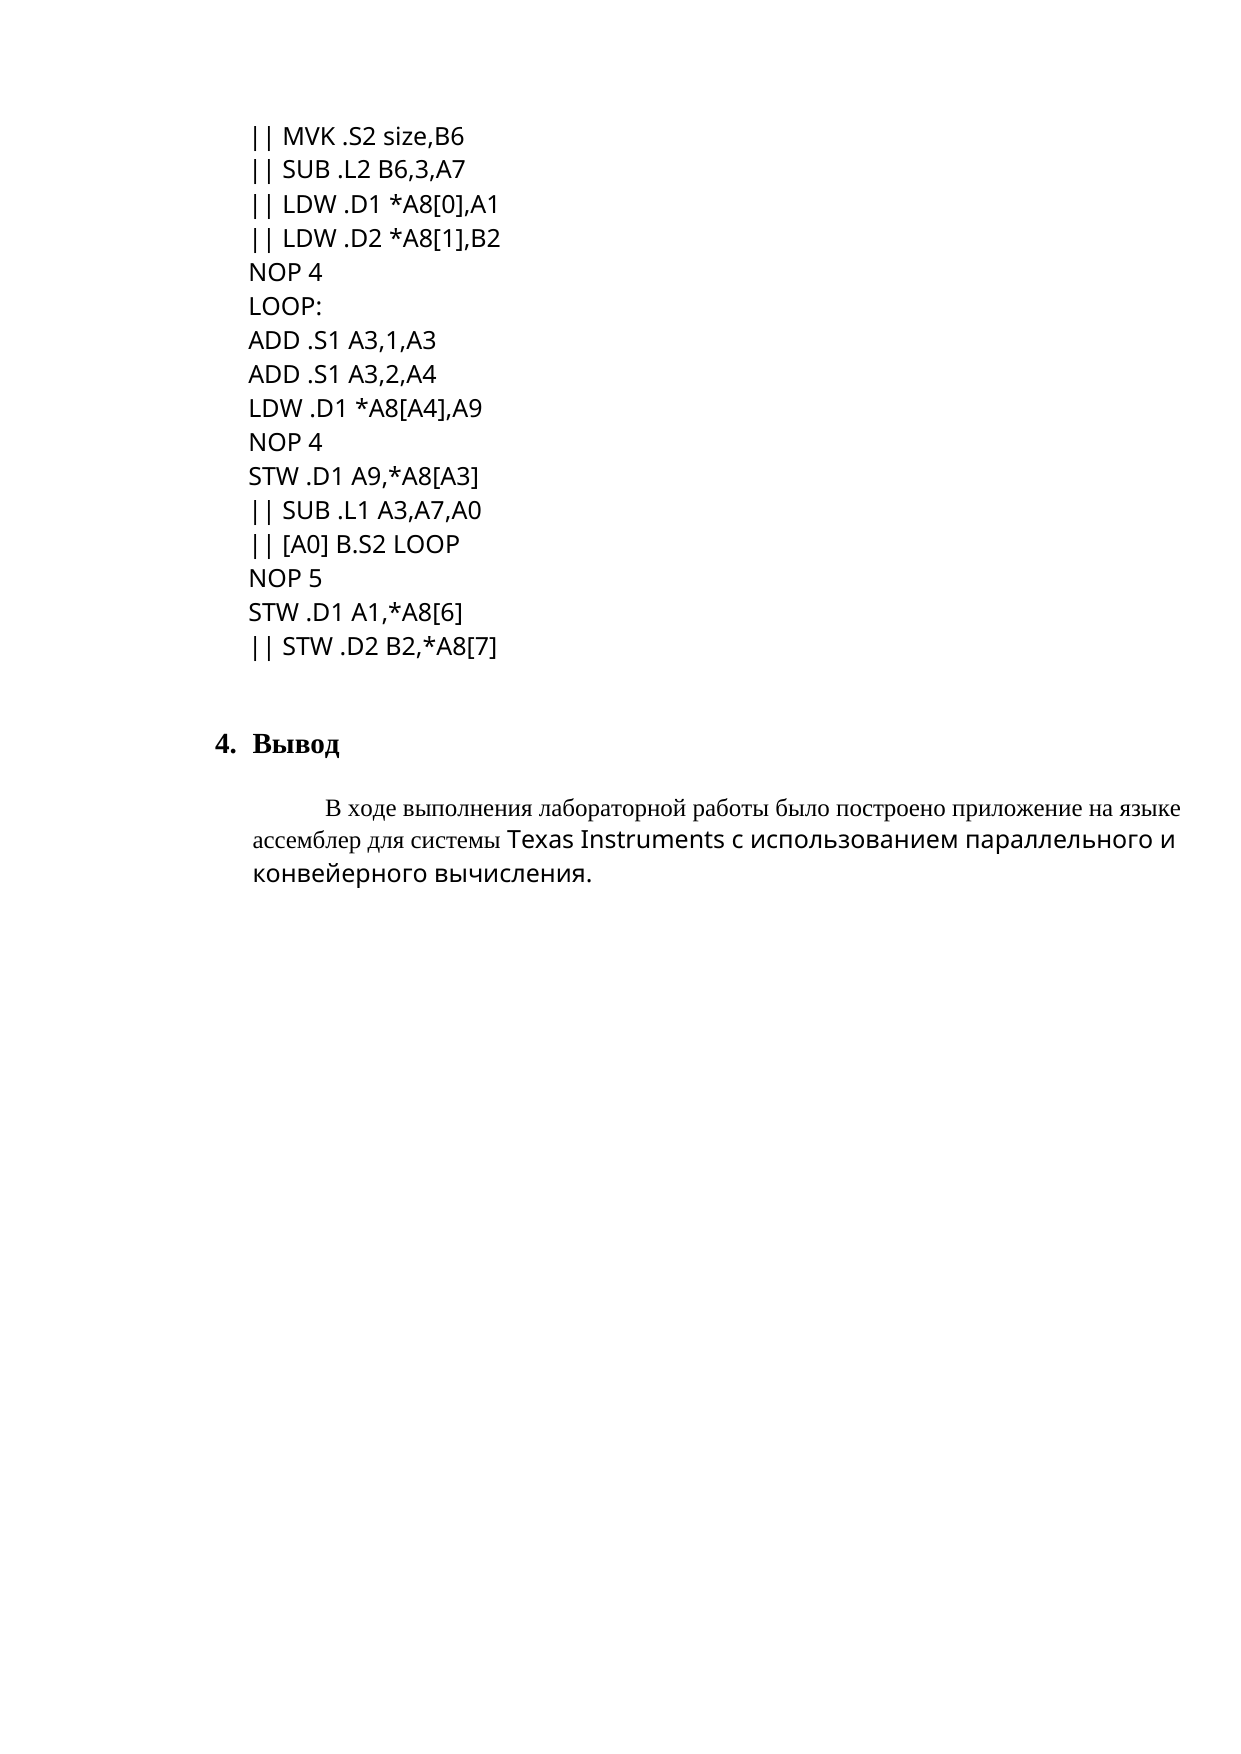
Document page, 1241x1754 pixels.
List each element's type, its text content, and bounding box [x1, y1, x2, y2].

text || SUB .L2 B6,3,A7 [248, 152, 1181, 186]
text || SUB .L1 A3,A7,A0 [248, 493, 1181, 527]
text ADD .S1 A3,1,A3 [248, 322, 1181, 357]
text В ходе выполнения лабораторной работы было построено приложение на языке ассемблер для системы Texas Instruments с использованием параллельного и конвейерного вычисления. [252, 793, 1181, 890]
text NOP 5 [248, 561, 1181, 595]
text NOP 4 [248, 425, 1181, 459]
text || MVK .S2 size,B6 [248, 118, 1181, 152]
text || LDW .D2 *A8[1],B2 [248, 220, 1181, 254]
text LDW .D1 *A8[A4],A9 [248, 391, 1181, 425]
list Вывод [215, 726, 1181, 759]
text || STW .D2 B2,*A8[7] [248, 629, 1181, 663]
text ADD .S1 A3,2,A4 [248, 357, 1181, 391]
text LOOP: [248, 288, 1181, 322]
text || LDW .D1 *A8[0],A1 [248, 186, 1181, 220]
text || [A0] B.S2 LOOP [248, 527, 1181, 561]
text NOP 4 [248, 254, 1181, 288]
text STW .D1 A9,*A8[A3] [248, 459, 1181, 493]
text STW .D1 A1,*A8[6] [248, 595, 1181, 629]
